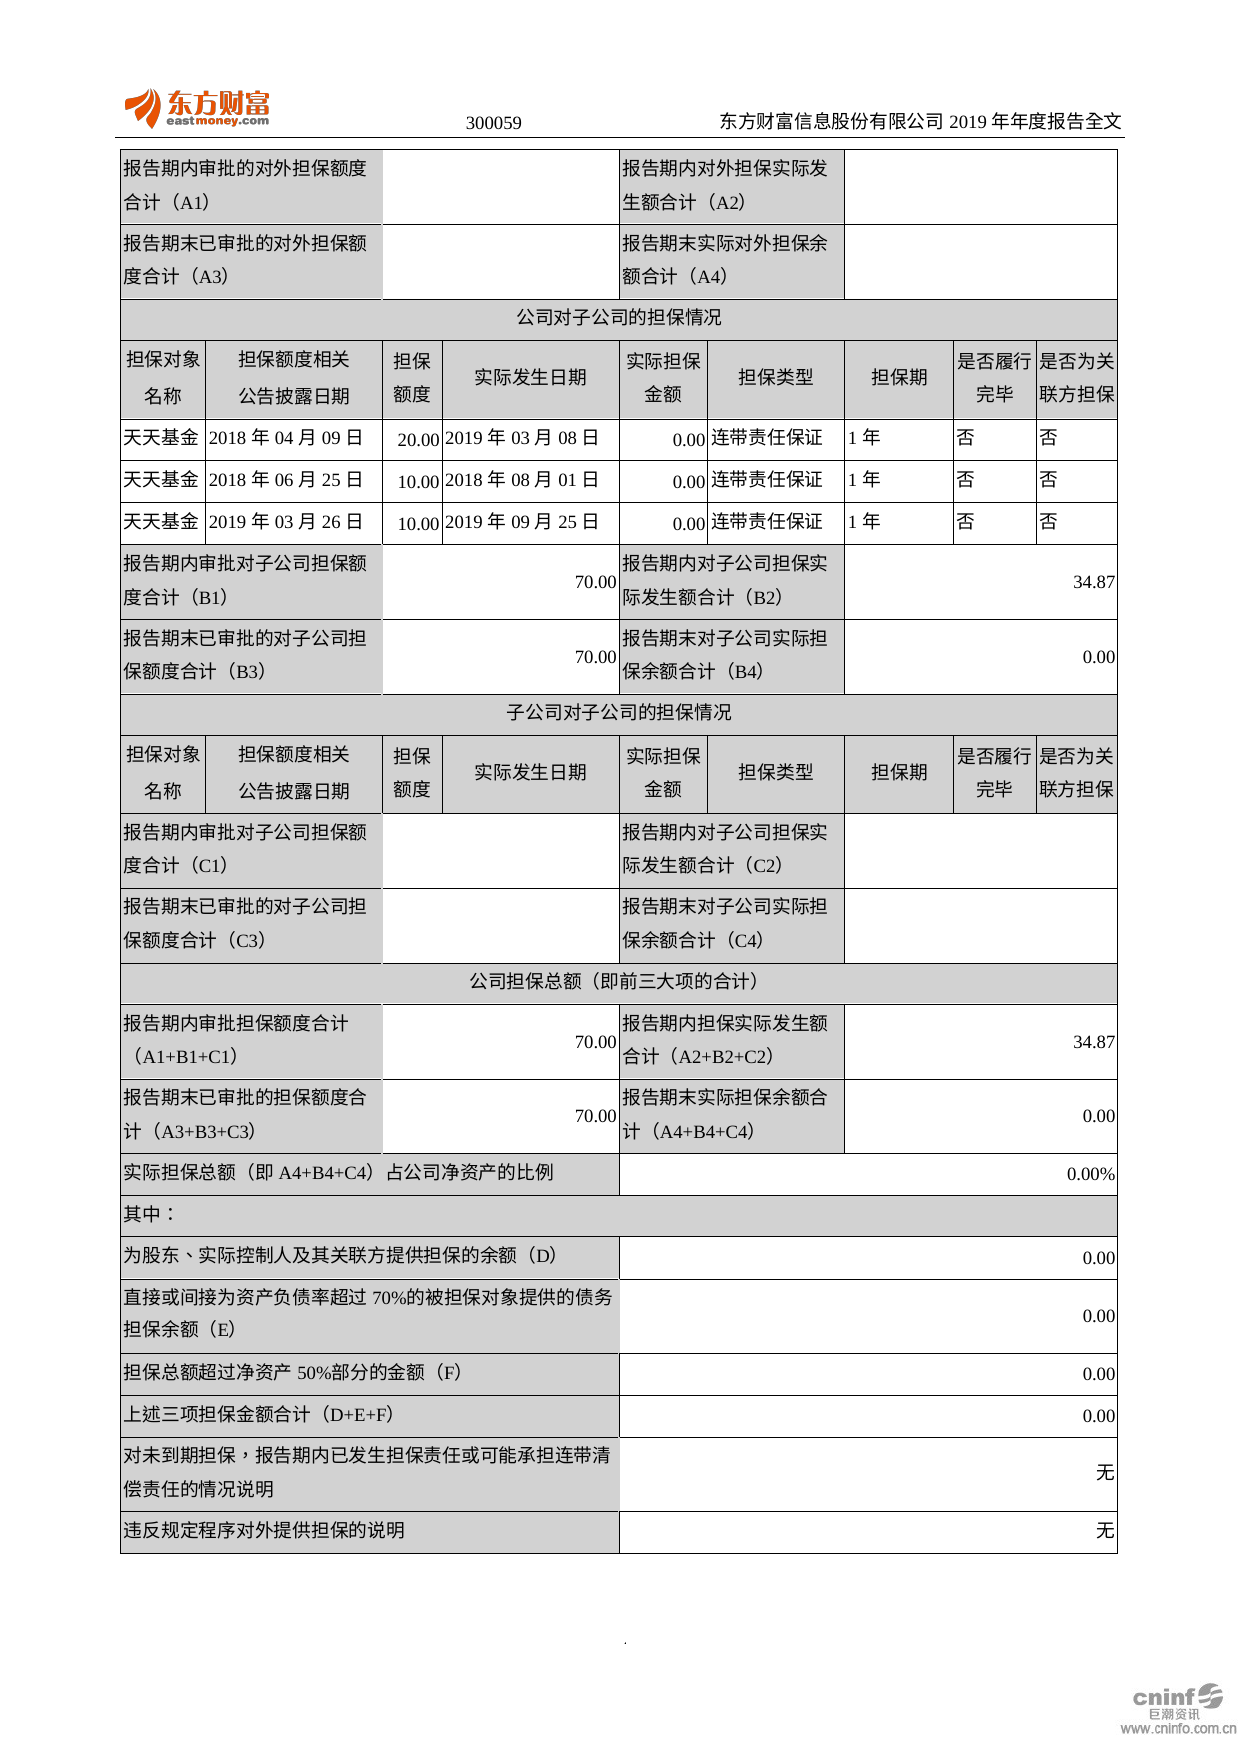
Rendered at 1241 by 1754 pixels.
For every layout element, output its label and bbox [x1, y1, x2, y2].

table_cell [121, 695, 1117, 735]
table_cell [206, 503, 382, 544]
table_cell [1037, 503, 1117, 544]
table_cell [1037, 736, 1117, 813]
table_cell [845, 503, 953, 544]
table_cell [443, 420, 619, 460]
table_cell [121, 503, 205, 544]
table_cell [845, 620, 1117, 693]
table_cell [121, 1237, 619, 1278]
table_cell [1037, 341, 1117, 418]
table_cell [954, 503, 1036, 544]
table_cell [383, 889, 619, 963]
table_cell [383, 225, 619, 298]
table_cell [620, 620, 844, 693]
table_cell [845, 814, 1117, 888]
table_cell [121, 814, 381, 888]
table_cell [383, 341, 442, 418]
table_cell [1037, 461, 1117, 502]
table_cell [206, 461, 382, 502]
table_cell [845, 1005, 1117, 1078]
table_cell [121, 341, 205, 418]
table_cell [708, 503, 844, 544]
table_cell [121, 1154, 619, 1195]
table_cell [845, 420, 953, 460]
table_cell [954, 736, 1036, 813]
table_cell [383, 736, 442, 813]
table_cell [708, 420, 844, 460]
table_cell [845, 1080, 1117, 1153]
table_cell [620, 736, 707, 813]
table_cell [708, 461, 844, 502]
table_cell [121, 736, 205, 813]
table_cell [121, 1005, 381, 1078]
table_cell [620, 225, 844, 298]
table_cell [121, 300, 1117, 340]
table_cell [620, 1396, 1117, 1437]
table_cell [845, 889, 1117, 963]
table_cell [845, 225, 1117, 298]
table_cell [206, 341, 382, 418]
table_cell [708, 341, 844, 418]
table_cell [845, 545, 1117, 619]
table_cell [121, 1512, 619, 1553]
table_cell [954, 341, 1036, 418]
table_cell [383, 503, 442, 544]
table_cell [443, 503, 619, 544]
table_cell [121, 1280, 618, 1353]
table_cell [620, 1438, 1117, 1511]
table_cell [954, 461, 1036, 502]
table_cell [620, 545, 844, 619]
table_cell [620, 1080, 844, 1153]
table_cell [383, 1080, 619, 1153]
picture [125, 88, 269, 129]
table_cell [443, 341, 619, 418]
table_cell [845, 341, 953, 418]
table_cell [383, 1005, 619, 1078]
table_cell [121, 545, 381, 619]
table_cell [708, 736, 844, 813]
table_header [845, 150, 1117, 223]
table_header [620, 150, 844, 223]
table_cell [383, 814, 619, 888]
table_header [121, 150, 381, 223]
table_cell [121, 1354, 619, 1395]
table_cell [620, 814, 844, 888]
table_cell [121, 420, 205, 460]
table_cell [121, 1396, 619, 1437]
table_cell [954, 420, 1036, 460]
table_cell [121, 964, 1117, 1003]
picture [1115, 1680, 1240, 1737]
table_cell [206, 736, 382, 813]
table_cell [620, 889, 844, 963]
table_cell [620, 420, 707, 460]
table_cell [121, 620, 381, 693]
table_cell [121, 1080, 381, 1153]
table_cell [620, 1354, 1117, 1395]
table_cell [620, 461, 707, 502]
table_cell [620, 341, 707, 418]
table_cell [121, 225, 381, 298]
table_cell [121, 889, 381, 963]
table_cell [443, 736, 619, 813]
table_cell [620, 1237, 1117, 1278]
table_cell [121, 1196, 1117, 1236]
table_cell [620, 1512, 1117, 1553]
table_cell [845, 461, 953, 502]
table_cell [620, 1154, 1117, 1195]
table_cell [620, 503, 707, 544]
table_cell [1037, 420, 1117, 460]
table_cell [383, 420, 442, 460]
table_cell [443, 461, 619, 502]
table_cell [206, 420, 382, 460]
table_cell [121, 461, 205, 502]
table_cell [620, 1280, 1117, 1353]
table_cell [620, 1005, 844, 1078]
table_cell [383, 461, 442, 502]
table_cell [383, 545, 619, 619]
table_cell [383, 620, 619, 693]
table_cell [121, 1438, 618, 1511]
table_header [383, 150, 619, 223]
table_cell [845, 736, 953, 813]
